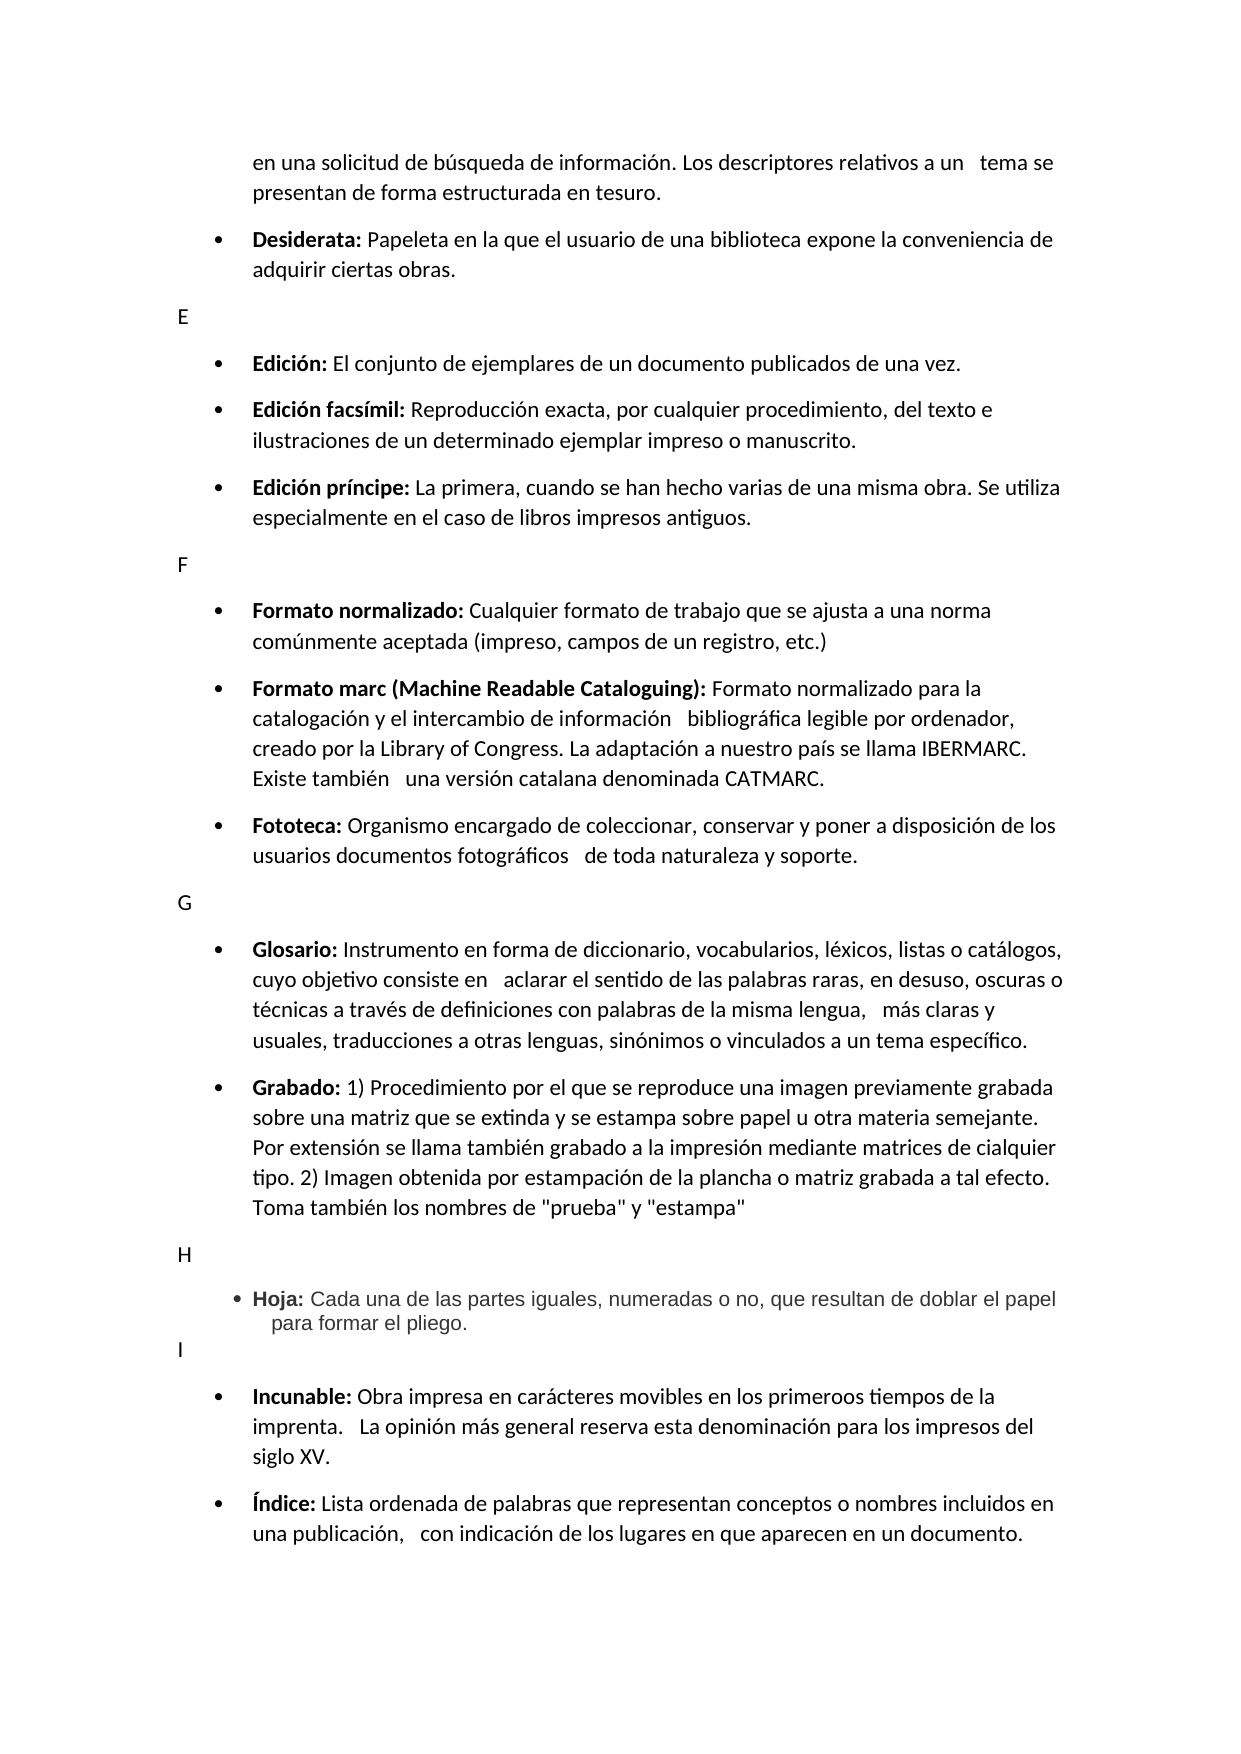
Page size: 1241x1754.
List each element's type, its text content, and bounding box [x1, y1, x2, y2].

text H [177, 1240, 1063, 1268]
list Formato marc (Machine Readable Cataloguing): Formato normalizado para la catalogación y el intercambio de información bibliográfica legible por ordenador, creado por la Library of Congress. La adaptación a nuestro país se llama IBERMARC. Existe también una versión catalana denominada CATMARC. [215, 674, 1063, 792]
list Hoja: Cada una de las partes iguales, numeradas o no, que resultan de doblar el papel para formar el pliego. [233, 1287, 1063, 1335]
list Edición príncipe: La primera, cuando se han hecho varias de una misma obra. Se utiliza especialmente en el caso de libros impresos antiguos. [215, 473, 1063, 531]
text I [177, 1335, 1063, 1363]
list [215, 148, 1063, 206]
list Fototeca: Organismo encargado de coleccionar, conservar y poner a disposición de los usuarios documentos fotográficos de toda naturaleza y soporte. [215, 811, 1063, 869]
list Grabado: 1) Procedimiento por el que se reproduce una imagen previamente grabada sobre una matriz que se extinda y se estampa sobre papel u otra materia semejante. Por extensión se llama también grabado a la impresión mediante matrices de cialquier tipo. 2) Imagen obtenida por estampación de la plancha o matriz grabada a tal efecto. Toma también los nombres de "prueba" y "estampa" [215, 1073, 1063, 1221]
list Incunable: Obra impresa en carácteres movibles en los primeroos tiempos de la imprenta. La opinión más general reserva esta denominación para los impresos del siglo XV. [215, 1382, 1063, 1471]
list Edición facsímil: Reproducción exacta, por cualquier procedimiento, del texto e ilustraciones de un determinado ejemplar impreso o manuscrito. [215, 396, 1063, 454]
text E [177, 302, 1063, 330]
text G [177, 888, 1063, 916]
list Desiderata: Papeleta en la que el usuario de una biblioteca expone la conveniencia de adquirir ciertas obras. [215, 225, 1063, 283]
text F [177, 550, 1063, 578]
list Edición: El conjunto de ejemplares de un documento publicados de una vez. [215, 349, 1063, 377]
list Formato normalizado: Cualquier formato de trabajo que se ajusta a una norma comúnmente aceptada (impreso, campos de un registro, etc.) [215, 597, 1063, 655]
list Glosario: Instrumento en forma de diccionario, vocabularios, léxicos, listas o catálogos, cuyo objetivo consiste en aclarar el sentido de las palabras raras, en desuso, oscuras o técnicas a través de definiciones con palabras de la misma lengua, más claras y usuales, traducciones a otras lenguas, sinónimos o vinculados a un tema específico. [215, 935, 1063, 1054]
list Índice: Lista ordenada de palabras que representan conceptos o nombres incluidos en una publicación, con indicación de los lugares en que aparecen en un documento. [215, 1489, 1063, 1548]
